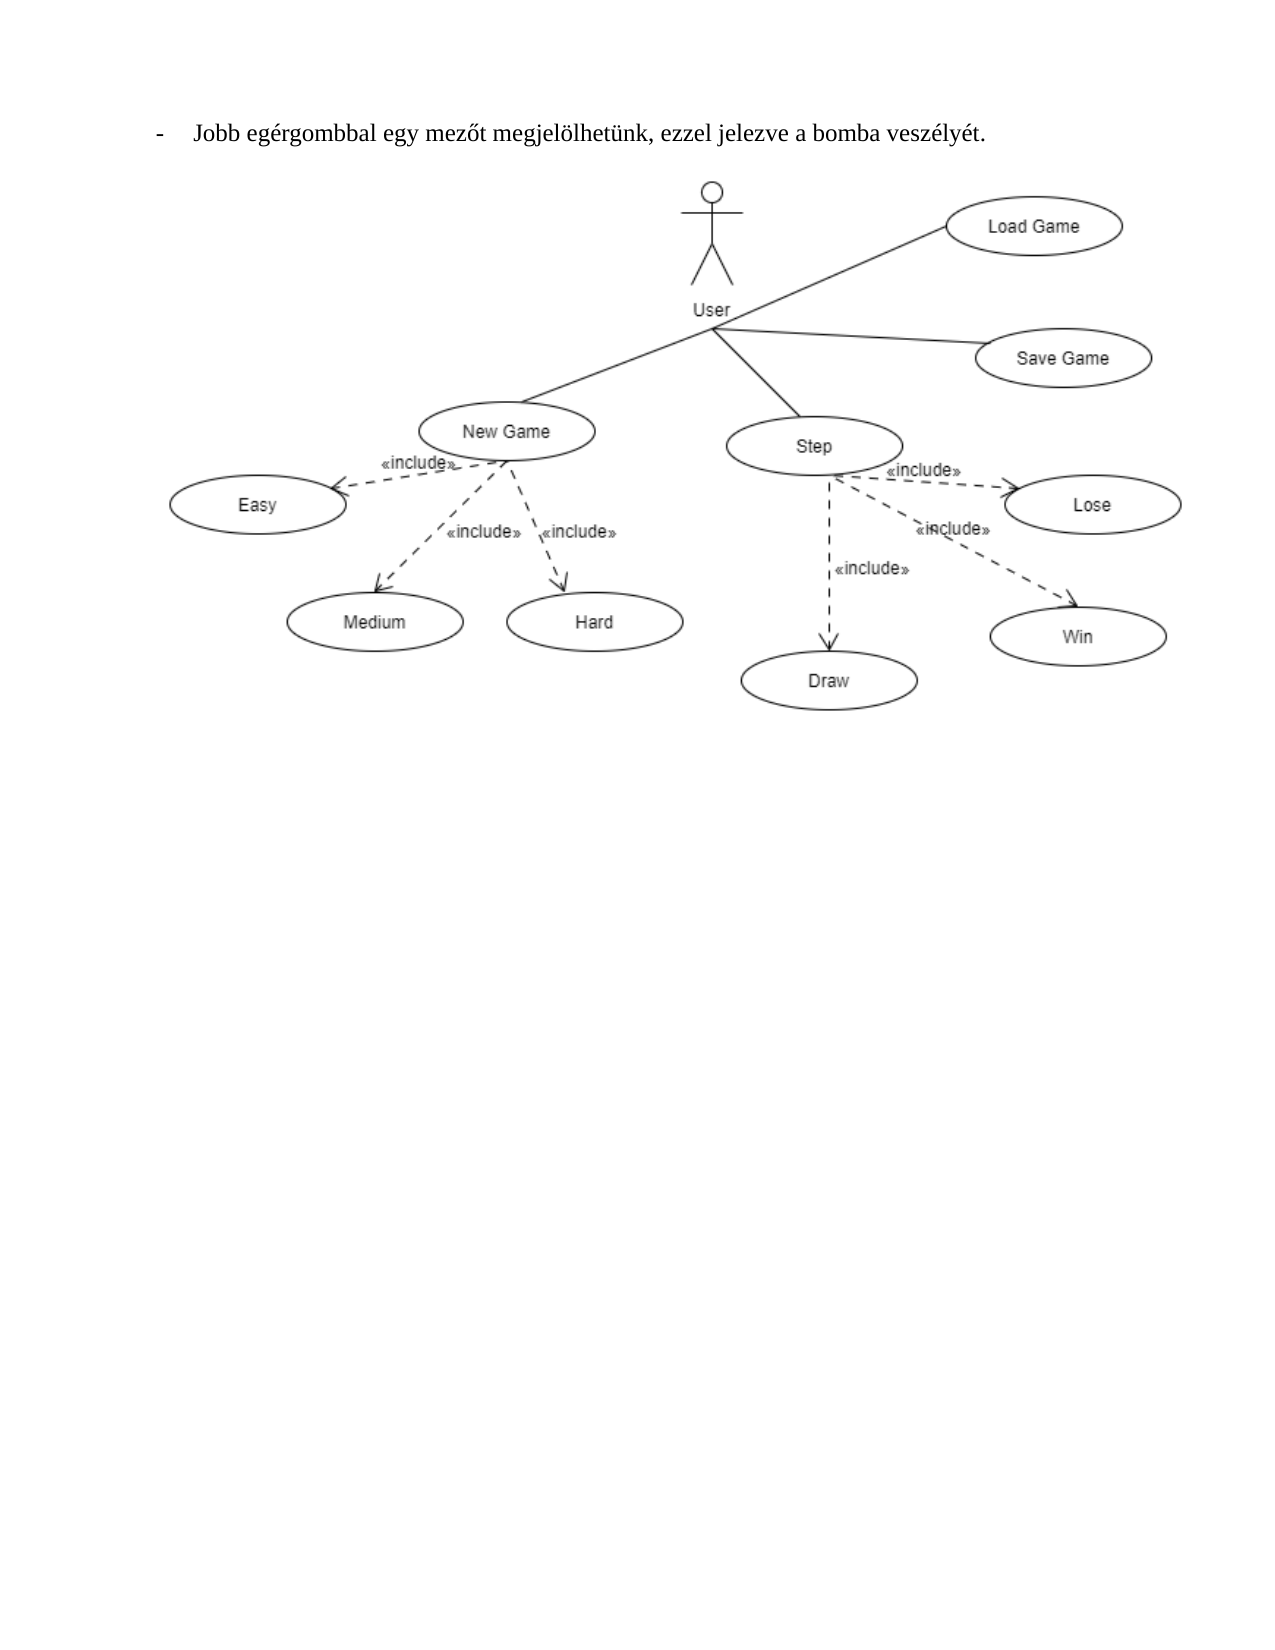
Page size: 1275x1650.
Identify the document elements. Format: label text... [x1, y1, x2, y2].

list Jobb egérgombbal egy mezőt megjelölhetünk, ezzel jelezve a bomba veszélyét. [156, 118, 1157, 147]
picture [155, 167, 1195, 724]
